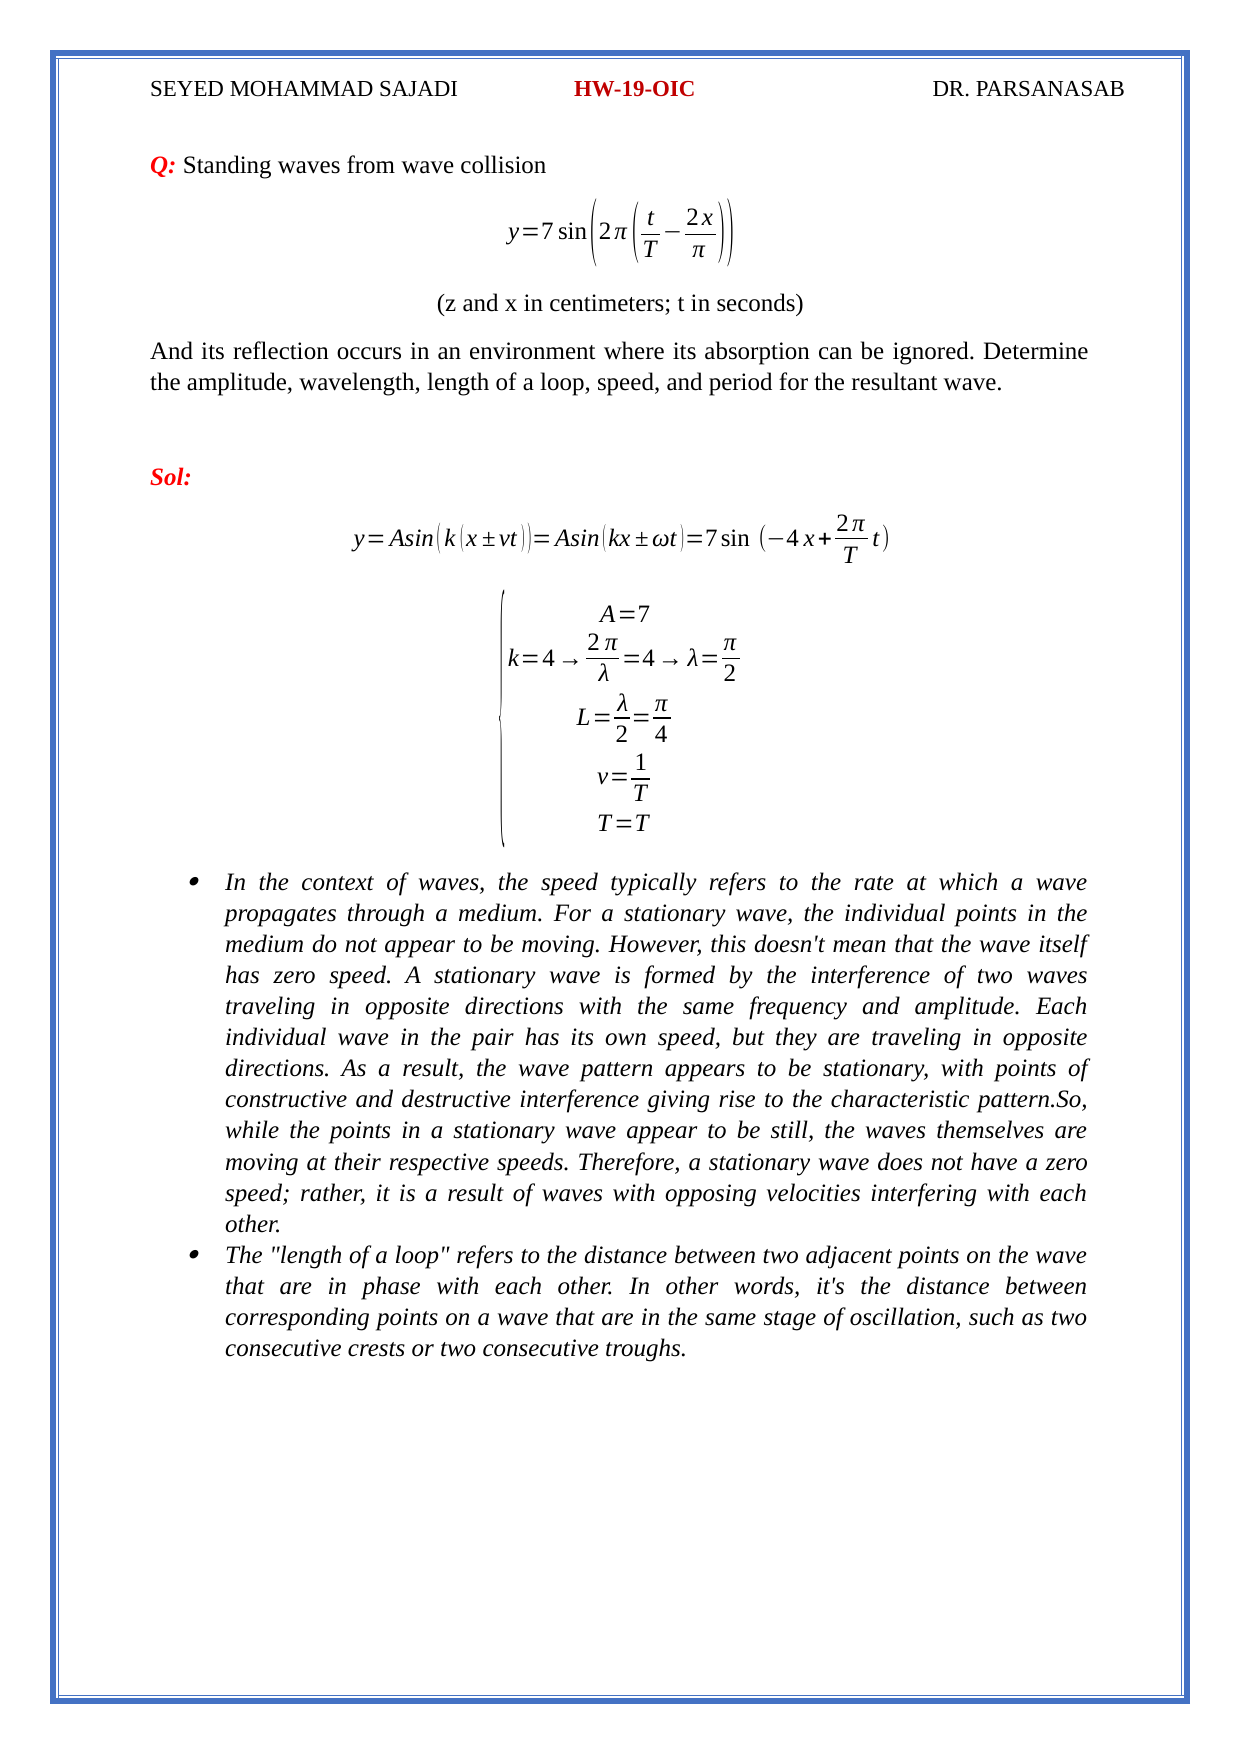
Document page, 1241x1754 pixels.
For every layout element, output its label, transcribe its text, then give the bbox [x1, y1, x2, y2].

text Sol: [150, 462, 1090, 491]
list The "length of a loop" refers to the distance between two adjacent points on the wave that are in phase with each other. In other words, it's the distance between corresponding points on a wave that are in the same stage of oscillation, such as two consecutive crests or two consecutive troughs. [187, 1240, 1090, 1362]
text And its reflection occurs in an environment where its absorption can be ignored. Determine the amplitude, wavelength, length of a loop, speed, and period for the resultant wave. [150, 336, 1090, 396]
list In the context of waves, the speed typically refers to the rate at which a wave propagates through a medium. For a stationary wave, the individual points in the medium do not appear to be moving. However, this doesn't mean that the wave itself has zero speed. A stationary wave is formed by the interference of two waves traveling in opposite directions with the same frequency and amplitude. Each individual wave in the pair has its own speed, but they are traveling in opposite directions. As a result, the wave pattern appears to be stationary, with points of constructive and destructive interference giving rise to the characteristic pattern.So, while the points in a stationary wave appear to be still, the waves themselves are moving at their respective speeds. Therefore, a stationary wave does not have a zero speed; rather, it is a result of waves with opposing velocities interfering with each other. [187, 867, 1090, 1237]
text Q: Standing waves from wave collision [150, 150, 1090, 179]
text (z and x in centimeters; t in seconds) [150, 288, 1090, 317]
